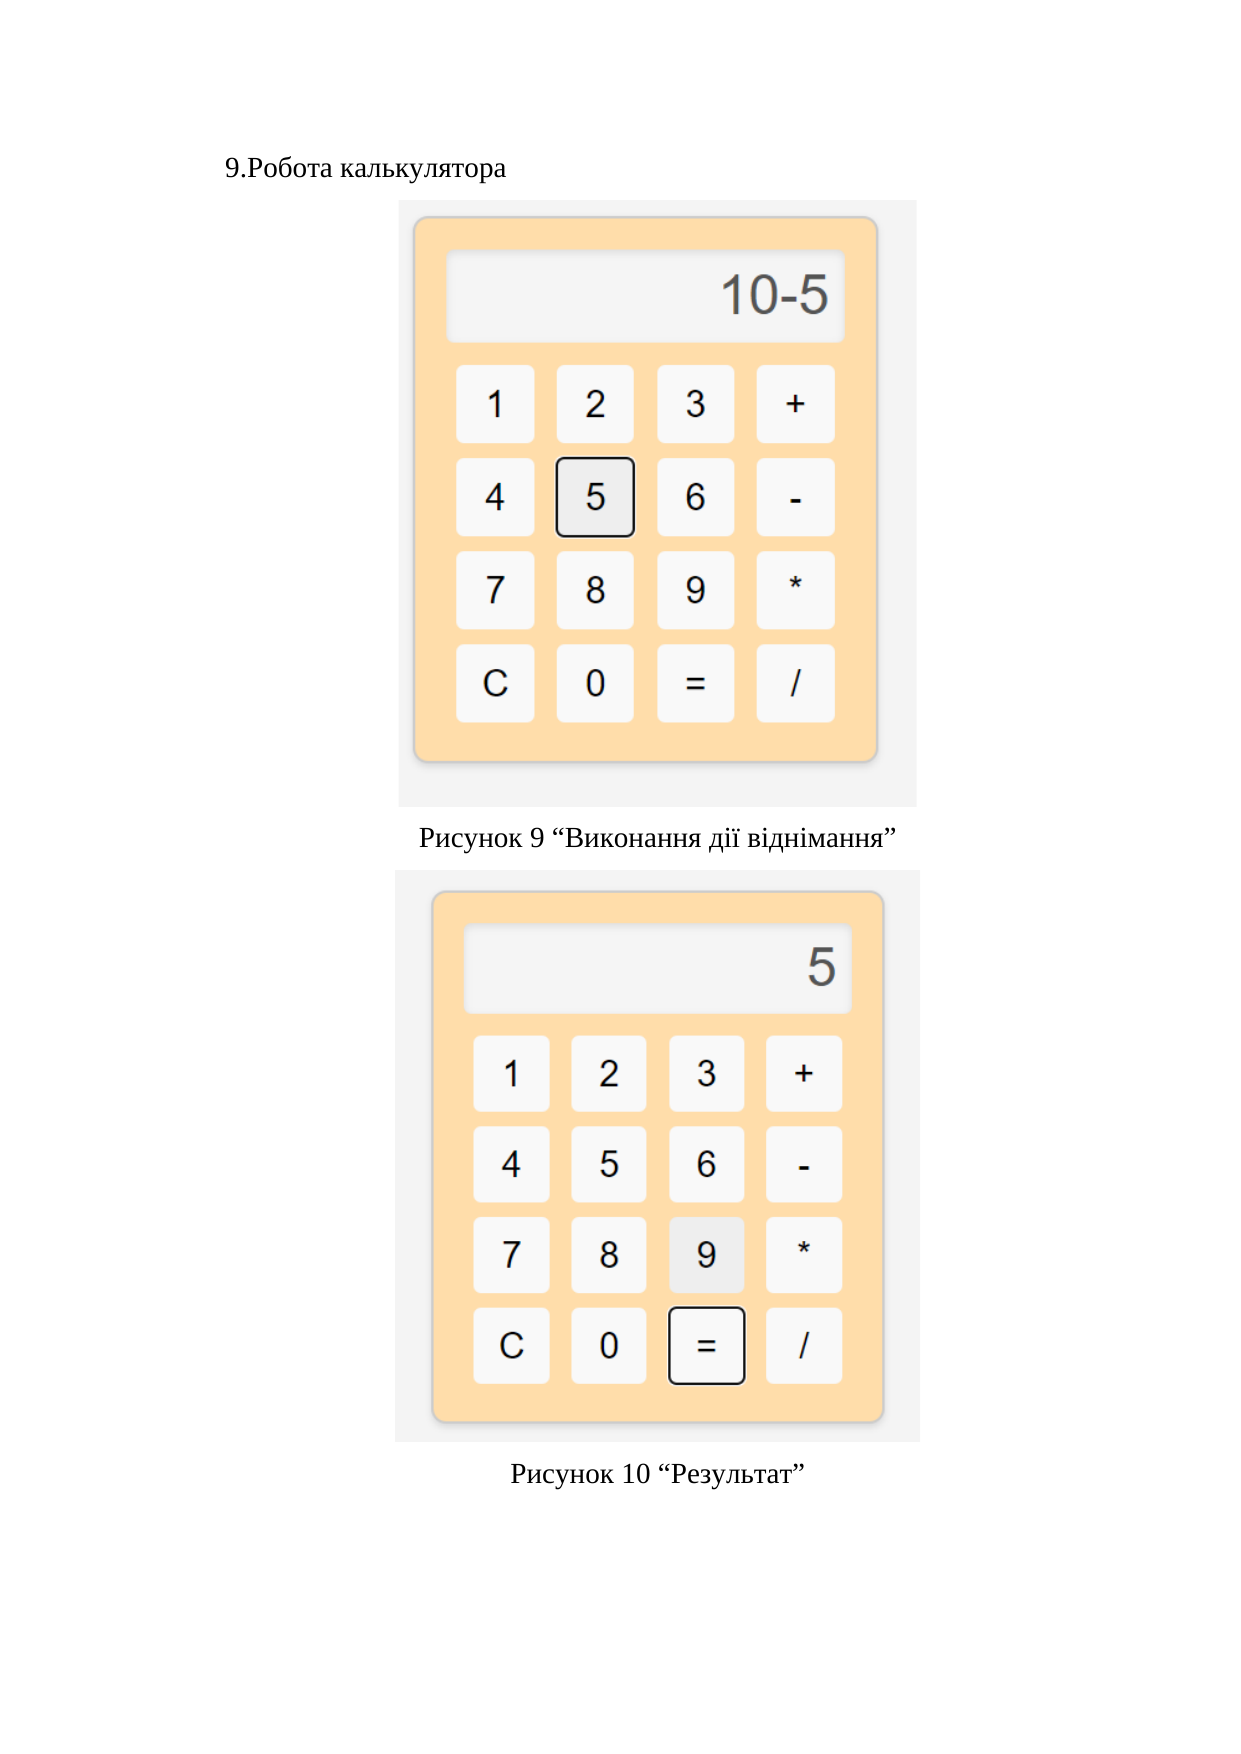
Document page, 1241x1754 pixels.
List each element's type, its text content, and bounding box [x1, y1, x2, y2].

text Рисунок 10 “Результат” [150, 1456, 1090, 1489]
picture [398, 200, 917, 807]
text 9.Робота калькулятора [150, 150, 1090, 183]
text Рисунок 9 “Виконання дії віднімання” [150, 821, 1090, 854]
picture [395, 870, 921, 1442]
